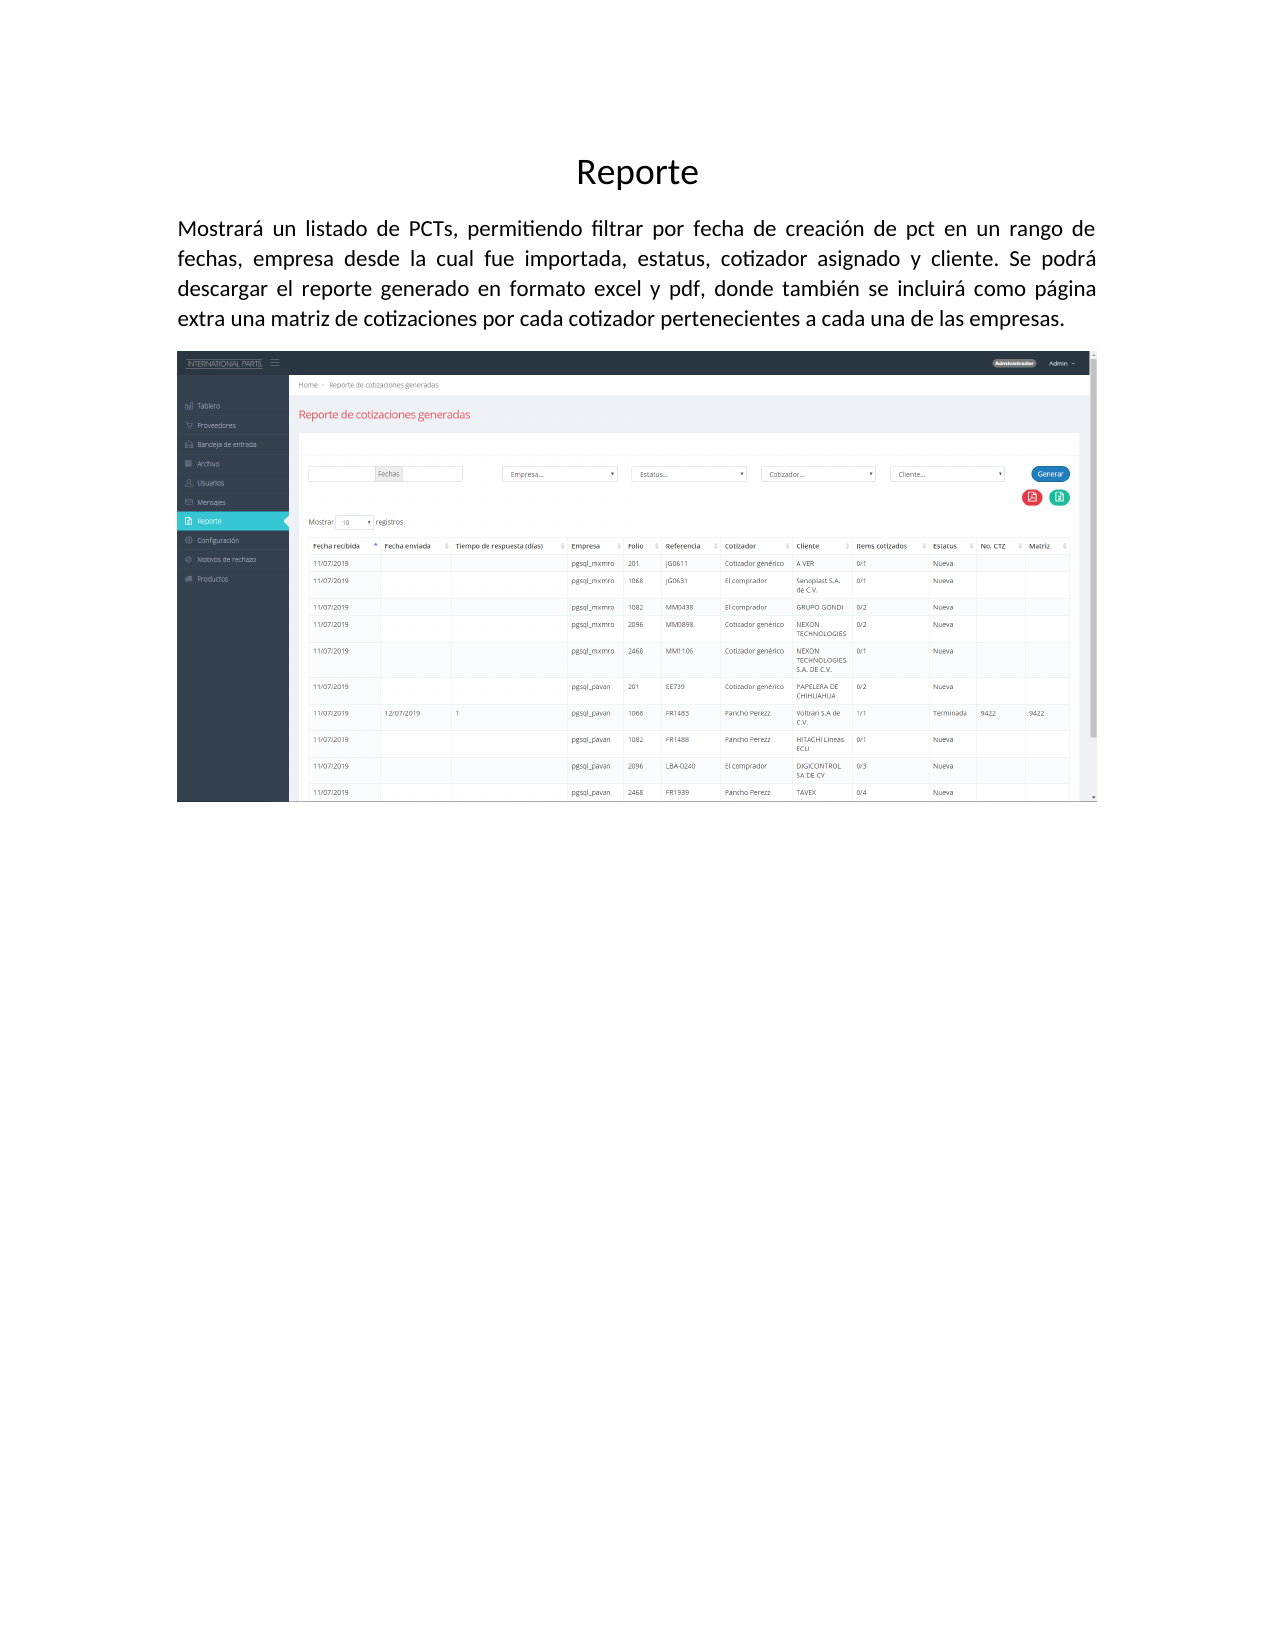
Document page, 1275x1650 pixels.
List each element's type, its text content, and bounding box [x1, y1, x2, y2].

picture [177, 351, 1097, 802]
text Mostrará un listado de PCTs, permitiendo filtrar por fecha de creación de pct en un rango de fechas, empresa desde la cual fue importada, estatus, cotizador asignado y cliente. Se podrá descargar el reporte generado en formato excel y pdf, donde también se incluirá como página extra una matriz de cotizaciones por cada cotizador pertenecientes a cada una de las empresas. [177, 214, 1098, 332]
text Reporte [177, 148, 1098, 193]
